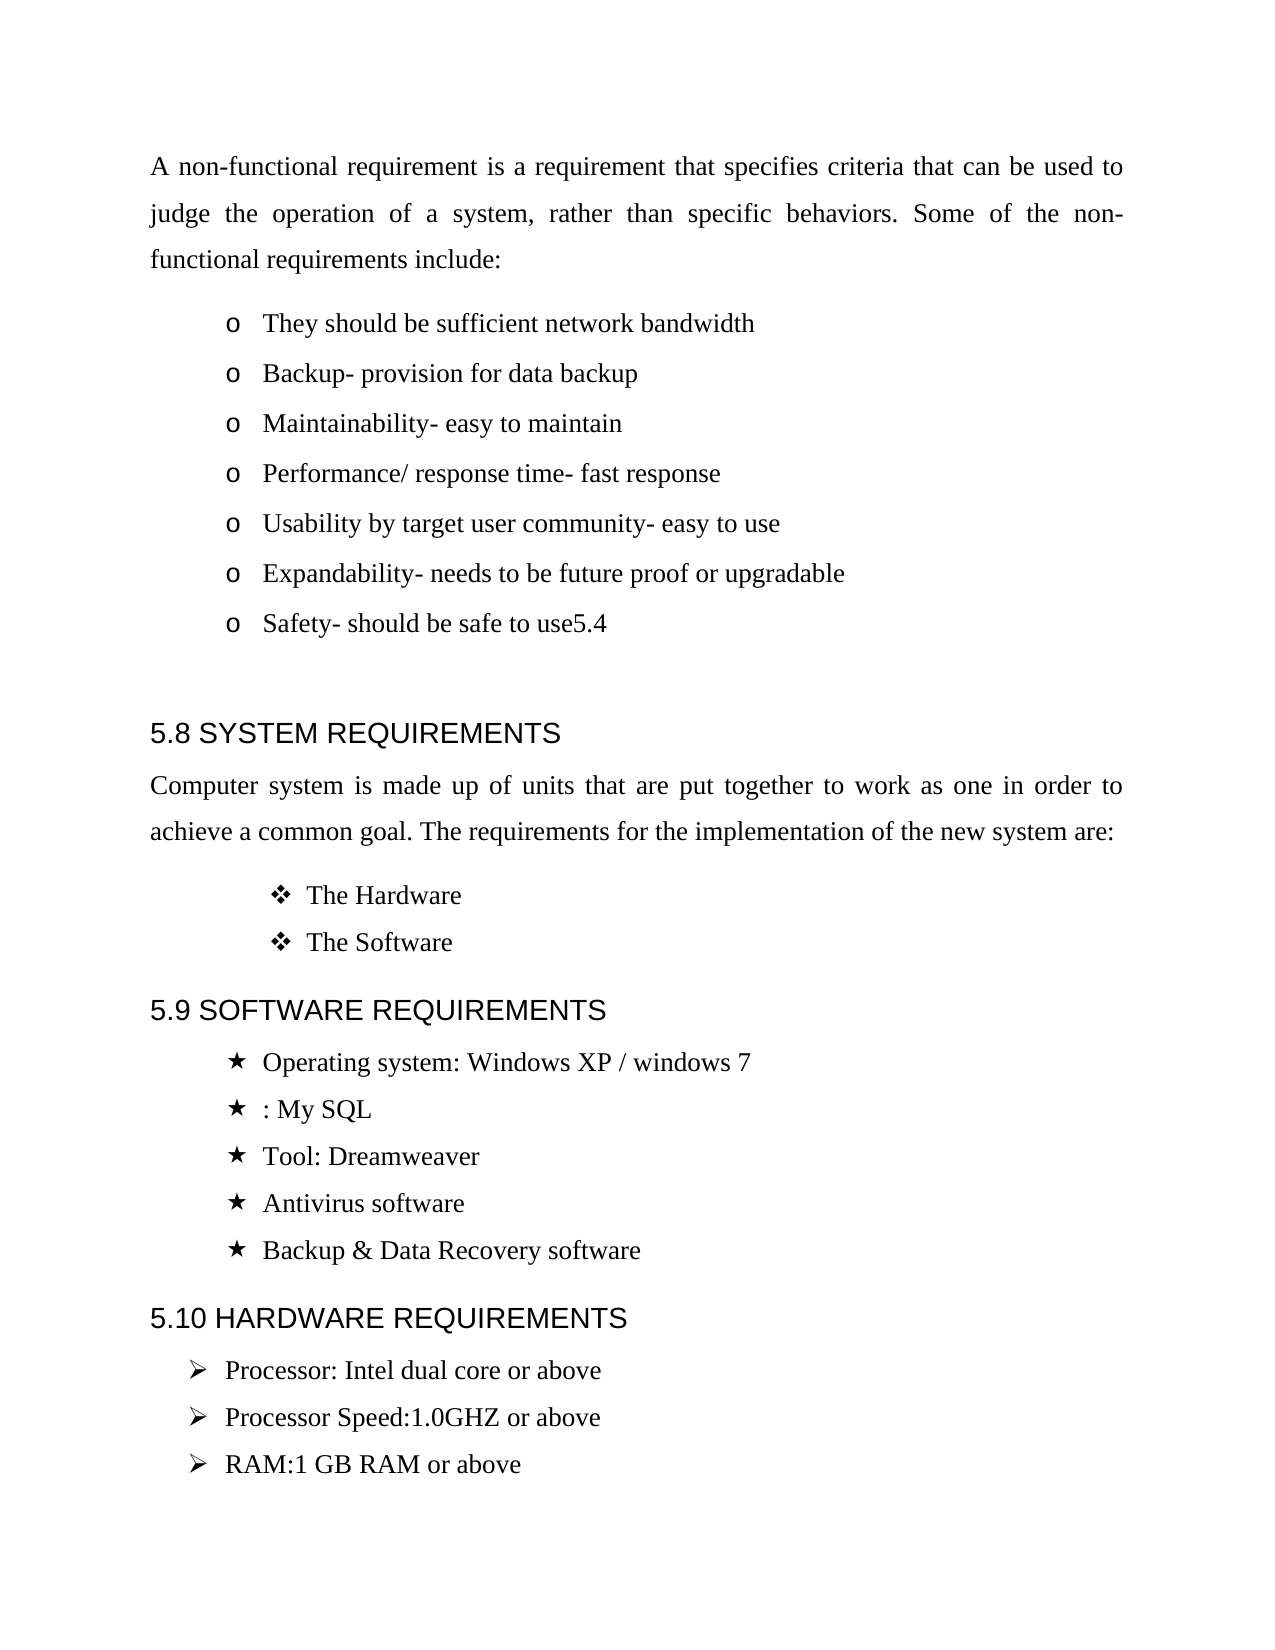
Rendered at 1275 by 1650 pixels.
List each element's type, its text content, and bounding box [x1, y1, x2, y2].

list The Software [269, 926, 1125, 957]
text A non-functional requirement is a requirement that specifies criteria that can be used to judge the operation of a system, rather than specific behaviors. Some of the non-functional requirements include: [150, 150, 1125, 274]
list Operating system: Windows XP / windows 7 [225, 1046, 1125, 1077]
text 5.9 SOFTWARE REQUIREMENTS [150, 993, 1125, 1027]
list Processor Speed:1.0GHZ or above [187, 1401, 1125, 1432]
list Processor: Intel dual core or above [187, 1354, 1125, 1386]
list Expandability- needs to be future proof or upgradable [225, 557, 1125, 591]
list Backup & Data Recovery software [225, 1234, 1125, 1265]
text Computer system is made up of units that are put together to work as one in order to achieve a common goal. The requirements for the implementation of the new system are: [150, 769, 1125, 847]
list Maintainability- easy to maintain [225, 407, 1125, 440]
list Performance/ response time- fast response [225, 457, 1125, 490]
text 5.10 HARDWARE REQUIREMENTS [150, 1301, 1125, 1335]
list Tool: Dreamweaver [225, 1140, 1125, 1171]
text 5.8 SYSTEM REQUIREMENTS [150, 716, 1125, 749]
list Antivirus software [225, 1187, 1125, 1218]
list Backup- provision for data backup [225, 357, 1125, 390]
list RAM:1 GB RAM or above [187, 1448, 1125, 1479]
list They should be sufficient network bandwidth [225, 307, 1125, 340]
list Safety- should be safe to use5.4 [225, 607, 1125, 641]
list Usability by target user community- easy to use [225, 507, 1125, 541]
list : My SQL [225, 1093, 1125, 1124]
list The Hardware [269, 879, 1125, 910]
